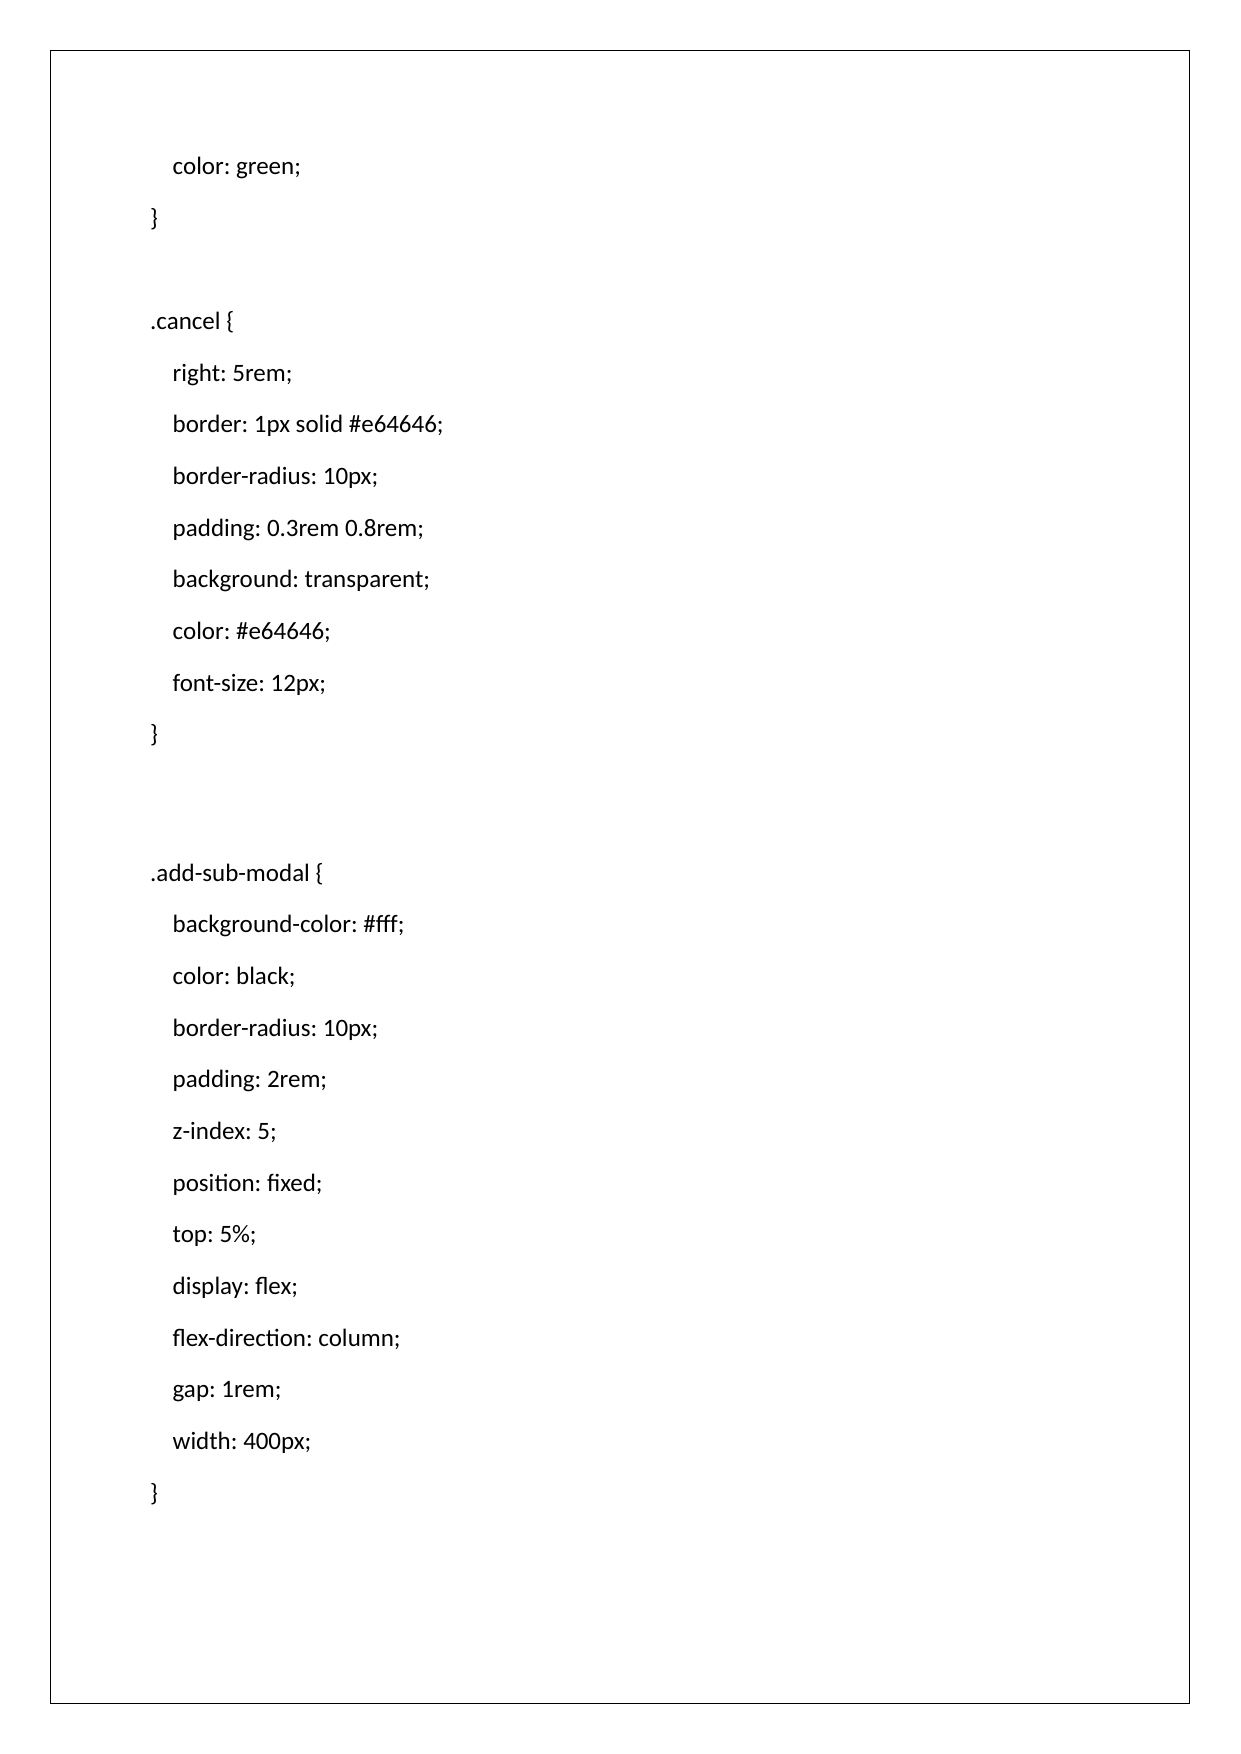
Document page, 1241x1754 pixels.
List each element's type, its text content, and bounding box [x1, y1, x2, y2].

text color: black; [150, 960, 1090, 991]
text display: flex; [150, 1270, 1090, 1301]
text right: 5rem; [150, 357, 1090, 387]
text width: 400px; [150, 1425, 1090, 1456]
text } [150, 718, 1090, 749]
text position: fixed; [150, 1167, 1090, 1197]
text background: transparent; [150, 563, 1090, 594]
text border-radius: 10px; [150, 460, 1090, 491]
text font-size: 12px; [150, 667, 1090, 697]
text border-radius: 10px; [150, 1012, 1090, 1042]
text } [150, 202, 1090, 232]
text top: 5%; [150, 1218, 1090, 1249]
text color: #e64646; [150, 615, 1090, 646]
text flex-direction: column; [150, 1322, 1090, 1352]
text .add-sub-modal { [150, 857, 1090, 887]
text background-color: #fff; [150, 908, 1090, 939]
text border: 1px solid #e64646; [150, 408, 1090, 439]
text .cancel { [150, 305, 1090, 336]
text gap: 1rem; [150, 1373, 1090, 1404]
text padding: 0.3rem 0.8rem; [150, 512, 1090, 542]
text padding: 2rem; [150, 1063, 1090, 1094]
text } [150, 1477, 1090, 1507]
text z-index: 5; [150, 1115, 1090, 1146]
text color: green; [150, 150, 1090, 181]
